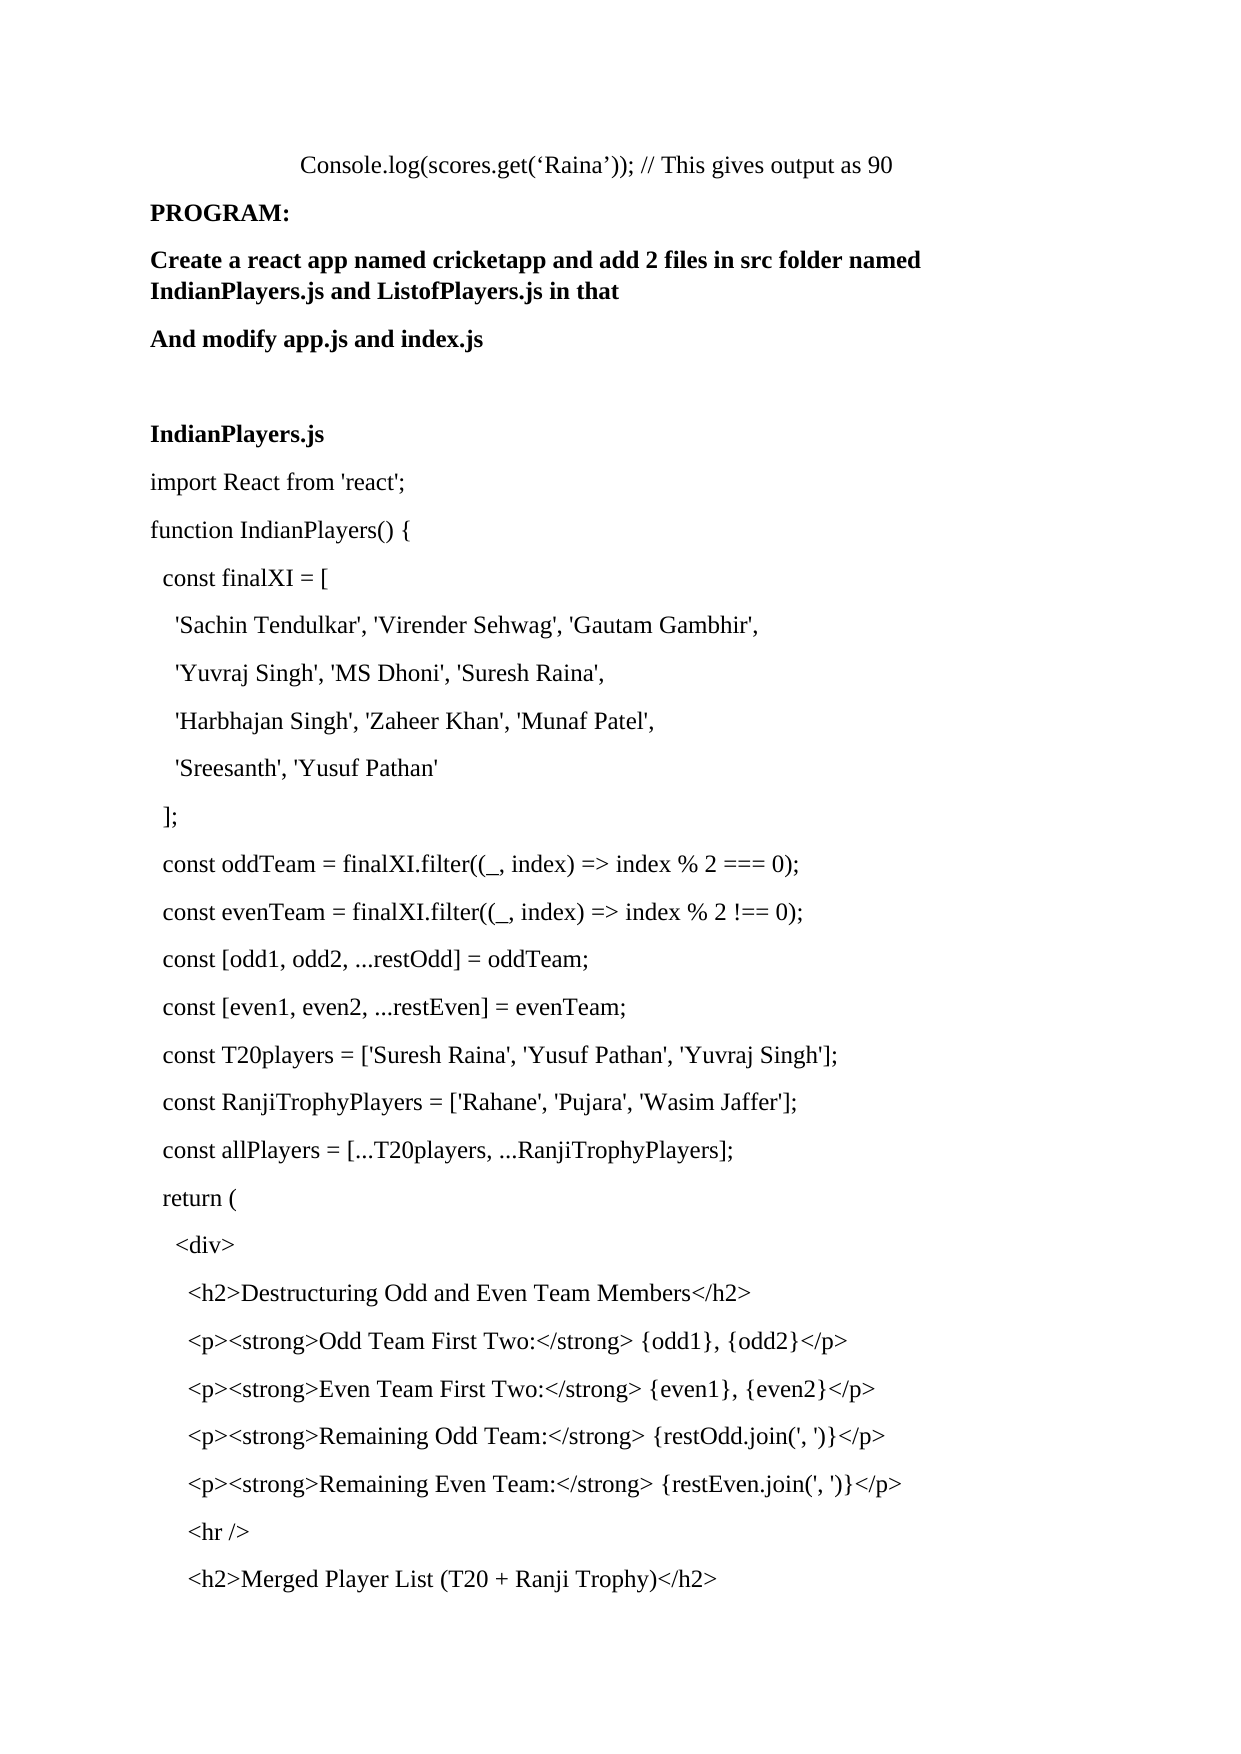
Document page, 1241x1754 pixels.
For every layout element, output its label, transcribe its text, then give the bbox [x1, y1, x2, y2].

text const [odd1, odd2, ...restOdd] = oddTeam; [150, 944, 1090, 973]
text const oddTeam = finalXI.filter((_, index) => index % 2 === 0); [150, 849, 1090, 878]
text IndianPlayers.js [150, 419, 1090, 448]
text <p><strong>Odd Team First Two:</strong> {odd1}, {odd2}</p> [150, 1326, 1090, 1355]
text Console.log(scores.get(‘Raina’)); // This gives output as 90 [300, 150, 1090, 179]
text 'Sachin Tendulkar', 'Virender Sehwag', 'Gautam Gambhir', [150, 610, 1090, 639]
text <hr /> [150, 1517, 1090, 1546]
text const [even1, even2, ...restEven] = evenTeam; [150, 992, 1090, 1021]
text 'Sreesanth', 'Yusuf Pathan' [150, 753, 1090, 782]
text ]; [150, 801, 1090, 830]
text And modify app.js and index.js [150, 324, 1090, 353]
text return ( [150, 1183, 1090, 1212]
text const allPlayers = [...T20players, ...RanjiTrophyPlayers]; [150, 1135, 1090, 1164]
text <div> [150, 1231, 1090, 1259]
text <p><strong>Remaining Odd Team:</strong> {restOdd.join(', ')}</p> [150, 1421, 1090, 1450]
text <h2>Destructuring Odd and Even Team Members</h2> [150, 1278, 1090, 1307]
text const finalXI = [ [150, 563, 1090, 591]
text 'Yuvraj Singh', 'MS Dhoni', 'Suresh Raina', [150, 658, 1090, 687]
text PROGRAM: [150, 198, 1090, 226]
text function IndianPlayers() { [150, 515, 1090, 544]
text const RanjiTrophyPlayers = ['Rahane', 'Pujara', 'Wasim Jaffer']; [150, 1087, 1090, 1116]
text <p><strong>Even Team First Two:</strong> {even1}, {even2}</p> [150, 1374, 1090, 1402]
text const evenTeam = finalXI.filter((_, index) => index % 2 !== 0); [150, 897, 1090, 925]
text Create a react app named cricketapp and add 2 files in src folder named IndianPlayers.js and ListofPlayers.js in that [150, 245, 1090, 305]
text <h2>Merged Player List (T20 + Ranji Trophy)</h2> [150, 1564, 1090, 1593]
text <p><strong>Remaining Even Team:</strong> {restEven.join(', ')}</p> [150, 1469, 1090, 1498]
text 'Harbhajan Singh', 'Zaheer Khan', 'Munaf Patel', [150, 706, 1090, 734]
text const T20players = ['Suresh Raina', 'Yusuf Pathan', 'Yuvraj Singh']; [150, 1040, 1090, 1068]
text import React from 'react'; [150, 467, 1090, 496]
